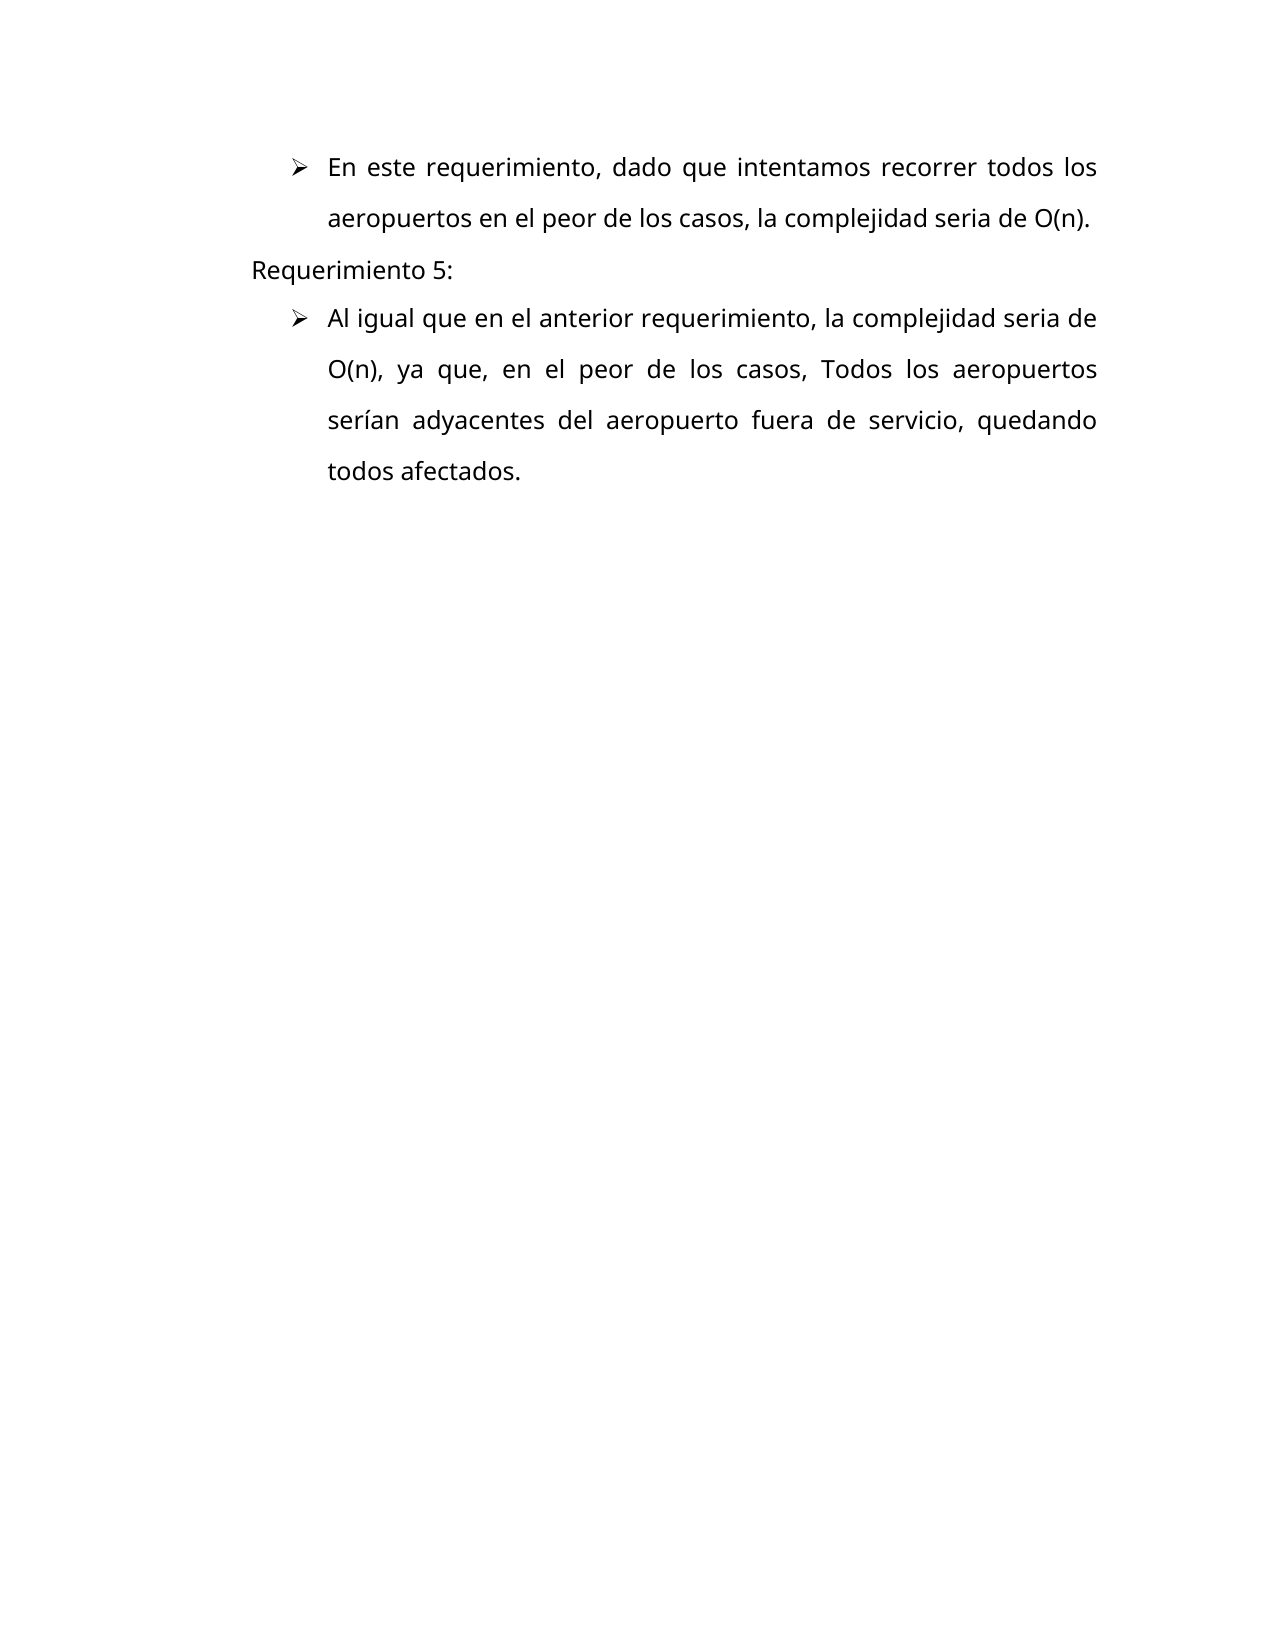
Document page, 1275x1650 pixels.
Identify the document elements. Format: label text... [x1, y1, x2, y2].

list Al igual que en el anterior requerimiento, la complejidad seria de O(n), ya que, en el peor de los casos, Todos los aeropuertos serían adyacentes del aeropuerto fuera de servicio, quedando todos afectados. [290, 301, 1098, 488]
list En este requerimiento, dado que intentamos recorrer todos los aeropuertos en el peor de los casos, la complejidad seria de O(n). [290, 150, 1098, 235]
text Requerimiento 5: [251, 252, 1110, 286]
